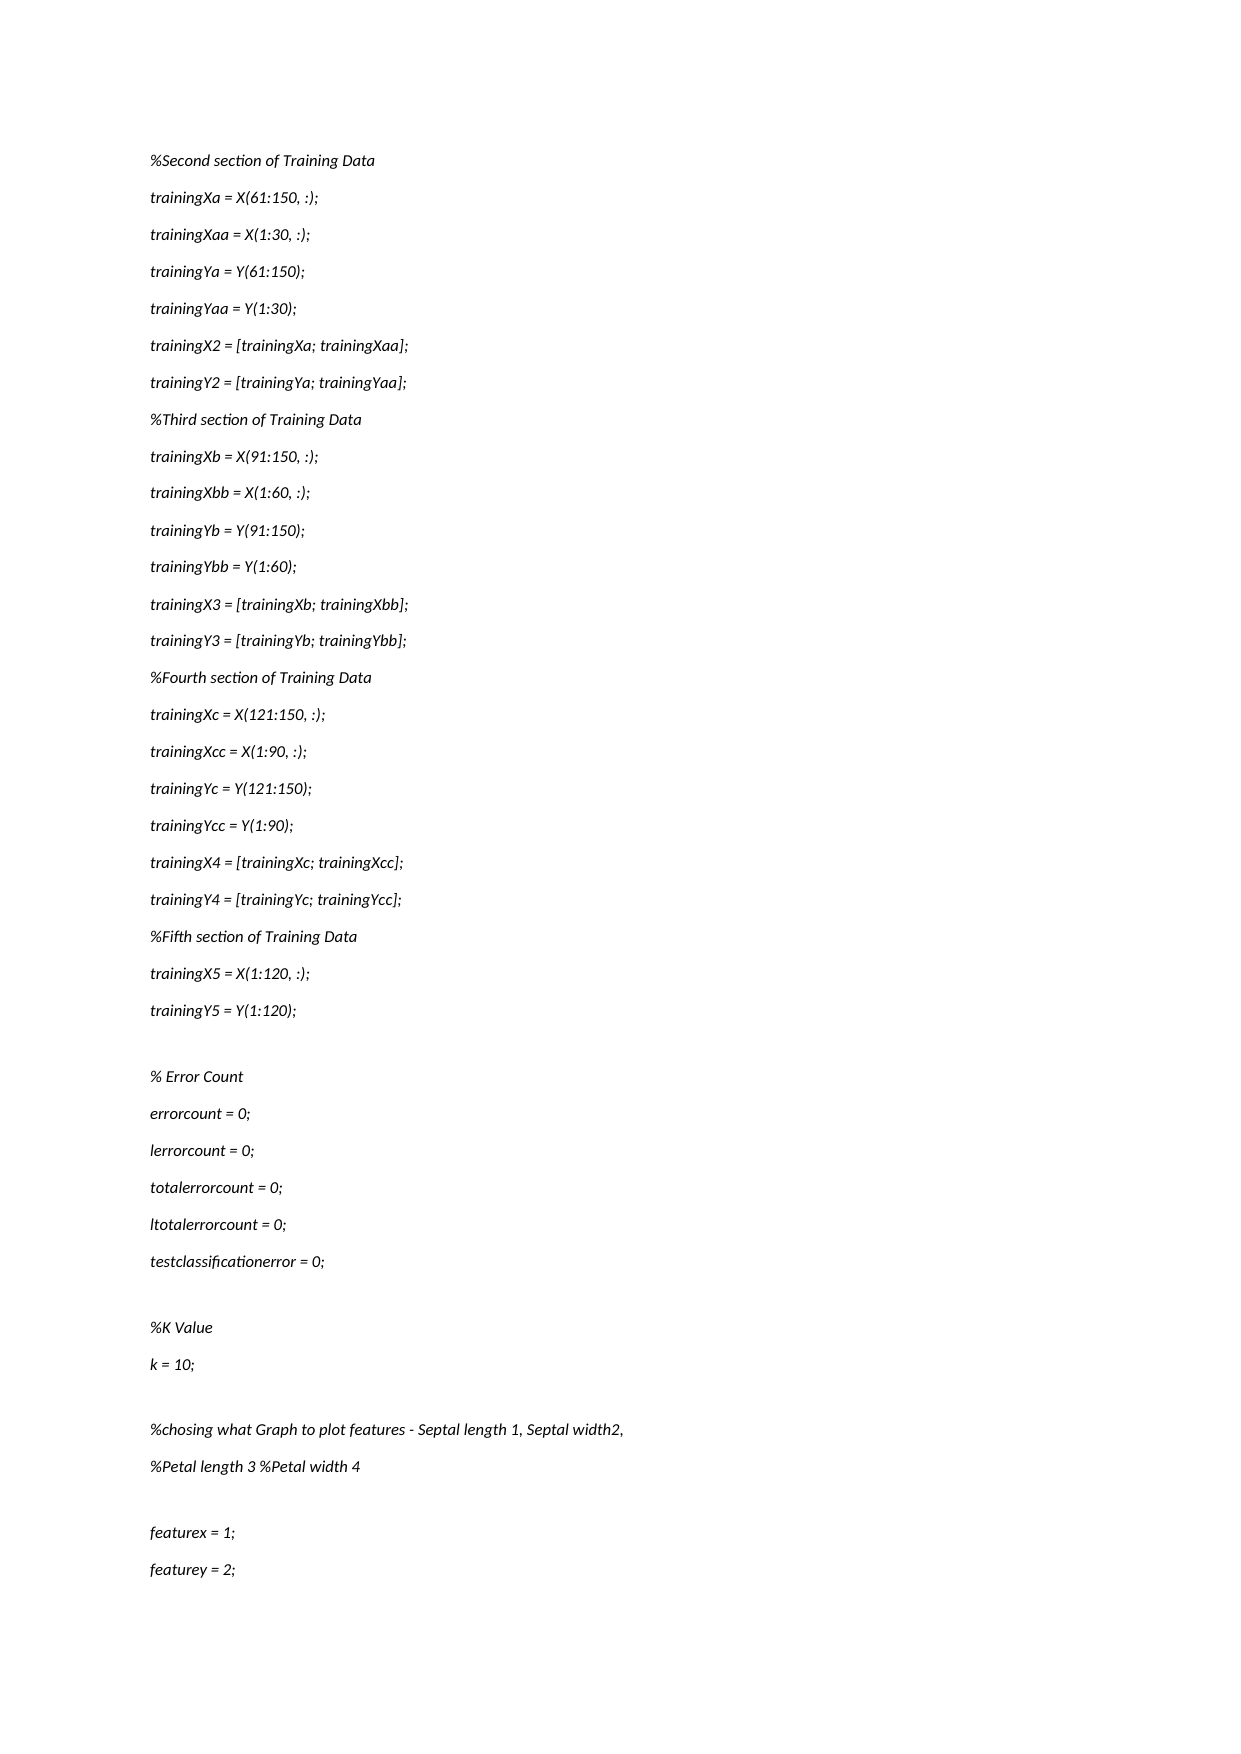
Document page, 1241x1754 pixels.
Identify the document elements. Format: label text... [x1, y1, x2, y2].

text %chosing what Graph to plot features - Septal length 1, Septal width2, [150, 1419, 1090, 1440]
text trainingXbb = X(1:60, :); [150, 483, 1090, 503]
text trainingYc = Y(121:150); [150, 779, 1090, 799]
text trainingY4 = [trainingYc; trainingYcc]; [150, 889, 1090, 910]
text trainingYbb = Y(1:60); [150, 557, 1090, 577]
text trainingX5 = X(1:120, :); [150, 963, 1090, 984]
text k = 10; [150, 1354, 1090, 1374]
text trainingX4 = [trainingXc; trainingXcc]; [150, 853, 1090, 873]
text %Third section of Training Data [150, 409, 1090, 429]
text % Error Count [150, 1066, 1090, 1087]
text ltotalerrorcount = 0; [150, 1214, 1090, 1234]
text trainingYb = Y(91:150); [150, 520, 1090, 540]
text testclassificationerror = 0; [150, 1251, 1090, 1271]
text %Petal length 3 %Petal width 4 [150, 1457, 1090, 1477]
text featurey = 2; [150, 1559, 1090, 1579]
text trainingXb = X(91:150, :); [150, 446, 1090, 466]
text featurex = 1; [150, 1522, 1090, 1543]
text trainingX3 = [trainingXb; trainingXbb]; [150, 594, 1090, 614]
text %K Value [150, 1317, 1090, 1337]
text trainingXa = X(61:150, :); [150, 187, 1090, 207]
text trainingYaa = Y(1:30); [150, 298, 1090, 318]
text trainingYa = Y(61:150); [150, 261, 1090, 281]
text trainingXaa = X(1:30, :); [150, 224, 1090, 244]
text trainingY2 = [trainingYa; trainingYaa]; [150, 372, 1090, 392]
text %Second section of Training Data [150, 150, 1090, 170]
text trainingXcc = X(1:90, :); [150, 742, 1090, 762]
text trainingY5 = Y(1:120); [150, 1001, 1090, 1021]
text trainingY3 = [trainingYb; trainingYbb]; [150, 631, 1090, 651]
text totalerrorcount = 0; [150, 1177, 1090, 1197]
text errorcount = 0; [150, 1103, 1090, 1123]
text trainingX2 = [trainingXa; trainingXaa]; [150, 335, 1090, 355]
text trainingYcc = Y(1:90); [150, 816, 1090, 836]
text lerrorcount = 0; [150, 1140, 1090, 1161]
text trainingXc = X(121:150, :); [150, 705, 1090, 725]
text %Fourth section of Training Data [150, 668, 1090, 688]
text %Fifth section of Training Data [150, 927, 1090, 947]
